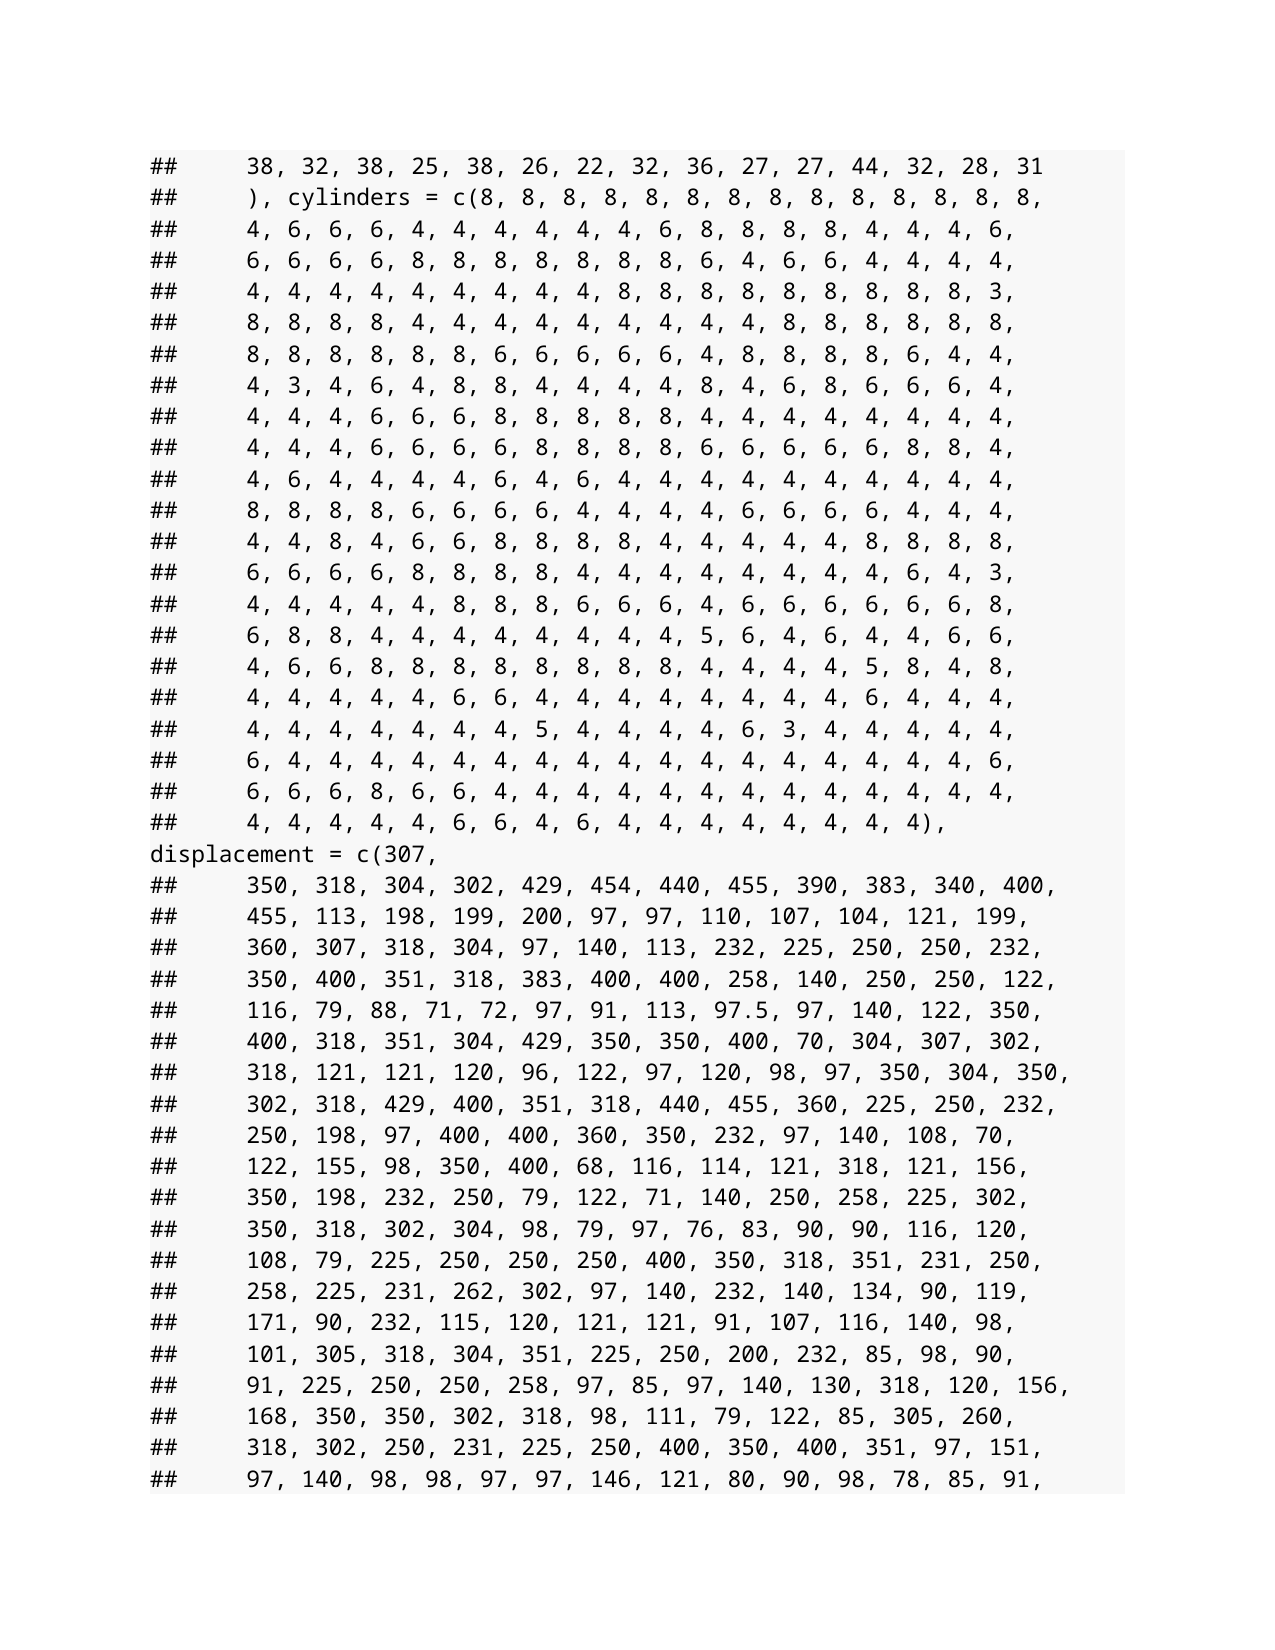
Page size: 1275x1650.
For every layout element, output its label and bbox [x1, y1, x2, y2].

text [150, 150, 1125, 1494]
